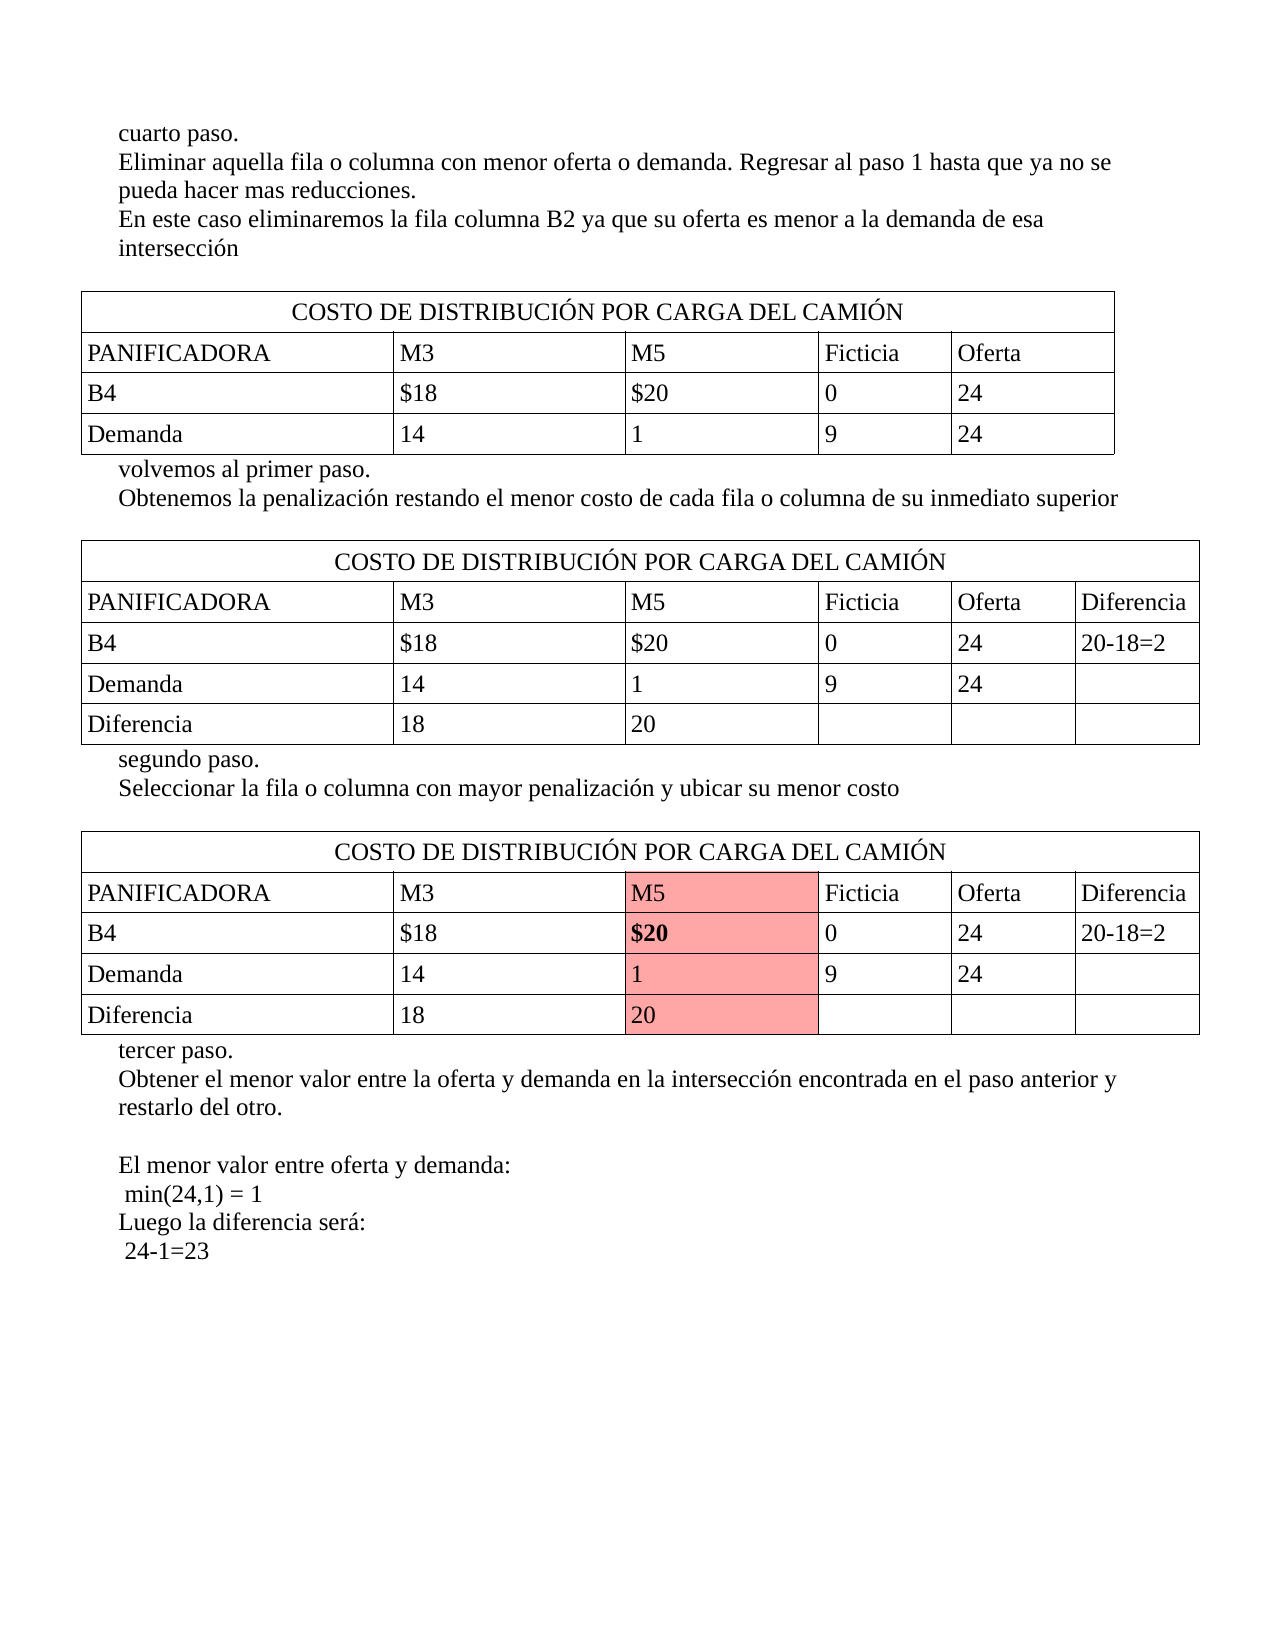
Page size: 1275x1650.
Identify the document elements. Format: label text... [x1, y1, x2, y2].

table_cell Diferencia [1076, 873, 1199, 912]
table_cell 9 [819, 414, 951, 453]
table_cell [952, 704, 1075, 744]
table_cell 24 [952, 414, 1114, 453]
table_cell M5 [626, 333, 818, 372]
text El menor valor entre oferta y demanda: [118, 1150, 1157, 1179]
table_cell B4 [82, 913, 393, 953]
table_cell $18 [394, 913, 625, 953]
table_cell 1 [626, 664, 818, 703]
text cuarto paso. [118, 118, 1157, 147]
text Obtener el menor valor entre la oferta y demanda en la intersección encontrada en el paso anterior y restarlo del otro. [118, 1064, 1157, 1121]
table_cell 20 [626, 995, 818, 1034]
table_cell $18 [394, 373, 625, 413]
table_cell B4 [82, 623, 393, 662]
table_cell Diferencia [82, 704, 393, 744]
table_cell $20 [626, 373, 818, 413]
text tercer paso. [118, 1035, 1157, 1064]
table_cell Oferta [952, 873, 1075, 912]
table_cell $20 [626, 913, 818, 953]
table_cell Ficticia [819, 333, 951, 372]
table_cell Ficticia [819, 873, 951, 912]
table_cell 0 [819, 913, 951, 953]
table_cell 9 [819, 954, 951, 994]
table_cell B4 [82, 373, 393, 413]
table_cell $18 [394, 623, 625, 662]
table_cell 20-18=2 [1076, 913, 1199, 953]
text Eliminar aquella fila o columna con menor oferta o demanda. Regresar al paso 1 hasta que ya no se pueda hacer mas reducciones. [118, 147, 1157, 204]
table_cell Ficticia [819, 582, 951, 622]
table_cell $20 [626, 623, 818, 662]
table_header COSTO DE DISTRIBUCIÓN POR CARGA DEL CAMIÓN [82, 292, 1114, 331]
table_cell Demanda [82, 664, 393, 703]
table_cell PANIFICADORA [82, 333, 393, 372]
table_cell M3 [394, 333, 625, 372]
table_cell Diferencia [1076, 582, 1199, 622]
table_cell 20-18=2 [1076, 623, 1199, 662]
table_cell 14 [394, 664, 625, 703]
table_cell 1 [626, 414, 818, 453]
table_cell 18 [394, 704, 625, 744]
table_cell [1076, 995, 1199, 1034]
table_cell 24 [952, 623, 1075, 662]
table_cell 24 [952, 373, 1114, 413]
table_cell M3 [394, 582, 625, 622]
table_cell Oferta [952, 582, 1075, 622]
table_header COSTO DE DISTRIBUCIÓN POR CARGA DEL CAMIÓN [82, 832, 1199, 871]
table_cell Demanda [82, 954, 393, 994]
table_cell [819, 995, 951, 1034]
table_cell M5 [626, 873, 818, 912]
table_cell 24 [952, 954, 1075, 994]
text min(24,1) = 1 [118, 1179, 1157, 1207]
table_cell 0 [819, 623, 951, 662]
table_cell 9 [819, 664, 951, 703]
table_cell 14 [394, 414, 625, 453]
table_cell PANIFICADORA [82, 582, 393, 622]
text segundo paso. [118, 745, 1157, 773]
table_cell 24 [952, 664, 1075, 703]
table_cell 1 [626, 954, 818, 994]
table_cell PANIFICADORA [82, 873, 393, 912]
text volvemos al primer paso. [118, 454, 1157, 483]
table_cell Oferta [952, 333, 1114, 372]
table_cell Demanda [82, 414, 393, 453]
text Obtenemos la penalización restando el menor costo de cada fila o columna de su inmediato superior [118, 483, 1157, 512]
table_cell Diferencia [82, 995, 393, 1034]
table_cell [1076, 954, 1199, 994]
table_header COSTO DE DISTRIBUCIÓN POR CARGA DEL CAMIÓN [82, 541, 1199, 581]
text En este caso eliminaremos la fila columna B2 ya que su oferta es menor a la demanda de esa intersección [118, 204, 1157, 262]
text Luego la diferencia será: [118, 1207, 1157, 1236]
text 24-1=23 [118, 1236, 1157, 1265]
text Seleccionar la fila o columna con mayor penalización y ubicar su menor costo [118, 773, 1157, 802]
table_cell M5 [626, 582, 818, 622]
table_cell 18 [394, 995, 625, 1034]
table_cell 14 [394, 954, 625, 994]
table_cell [952, 995, 1075, 1034]
table_cell [1076, 704, 1199, 744]
table_cell M3 [394, 873, 625, 912]
table_cell 20 [626, 704, 818, 744]
table_cell 24 [952, 913, 1075, 953]
table_cell [819, 704, 951, 744]
table_cell 0 [819, 373, 951, 413]
table_cell [1076, 664, 1199, 703]
